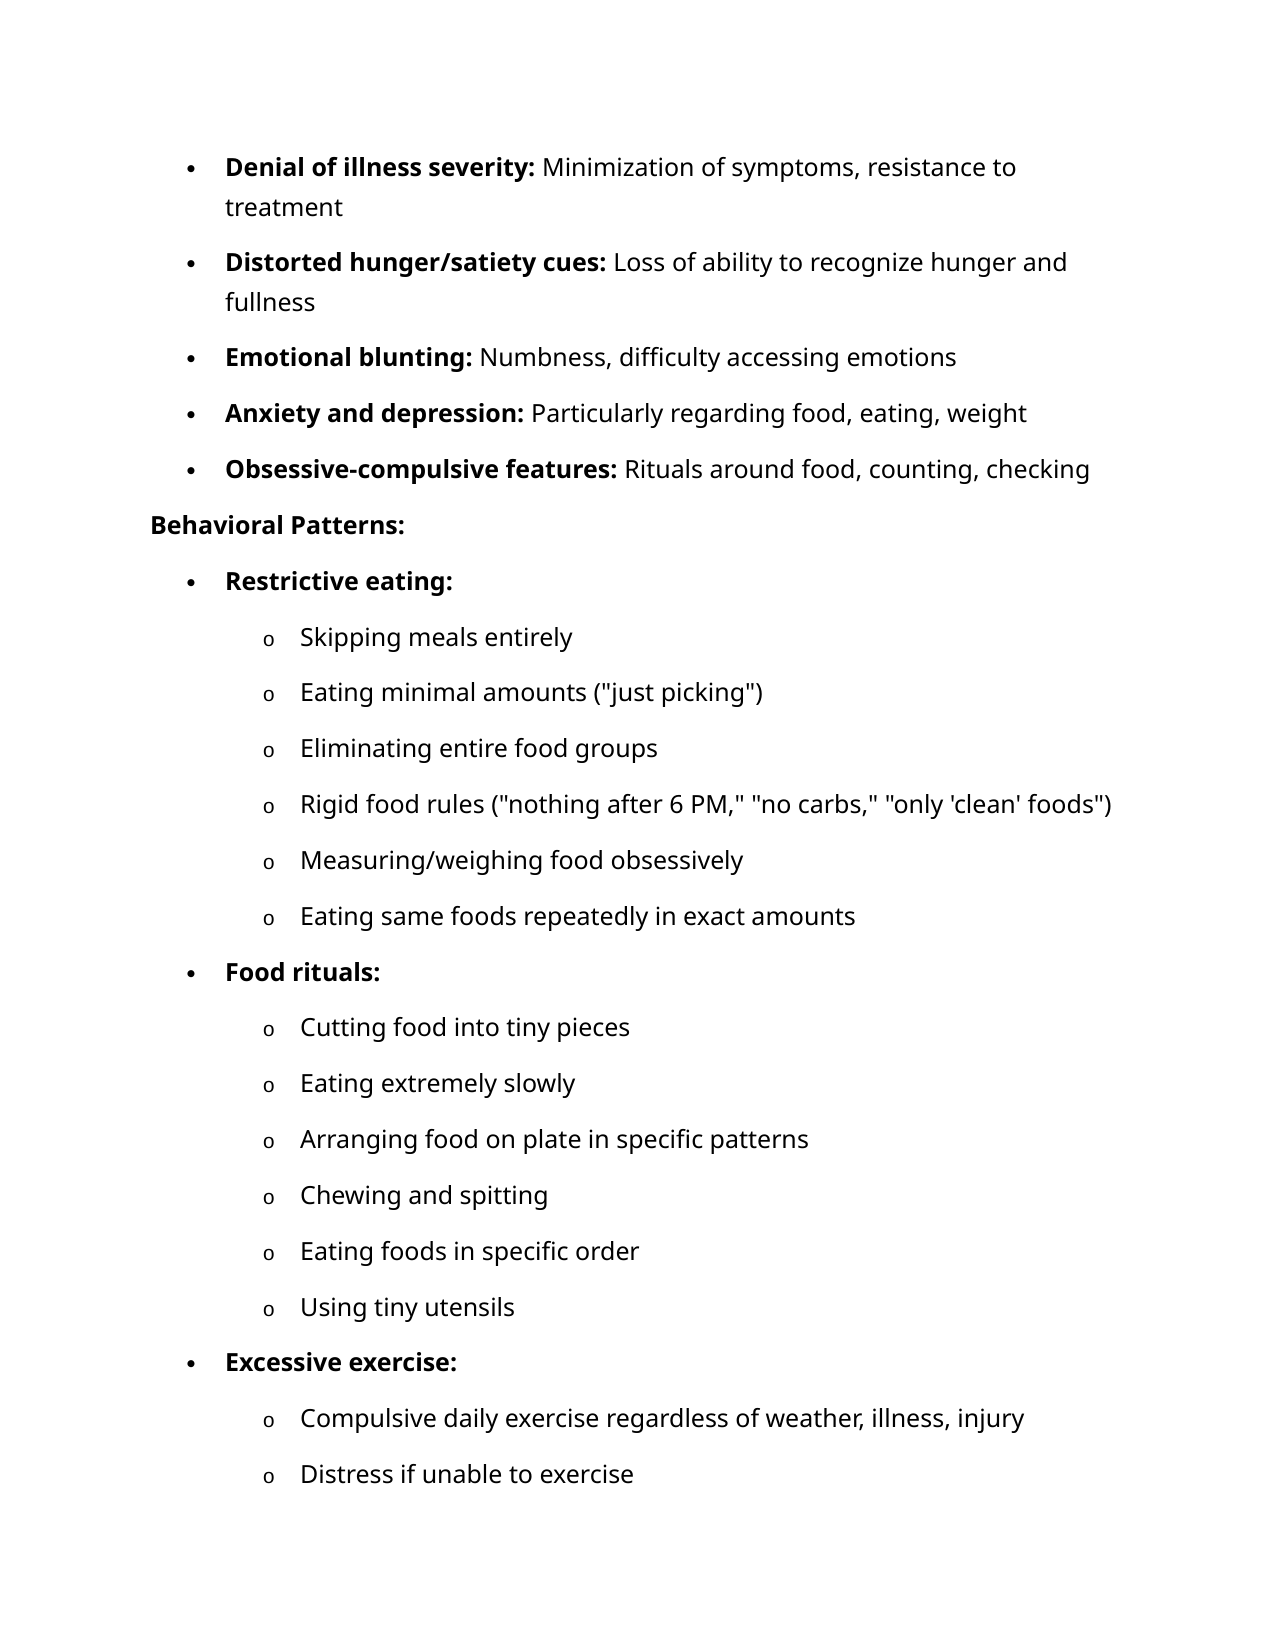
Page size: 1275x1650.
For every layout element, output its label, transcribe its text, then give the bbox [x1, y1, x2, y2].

list Food rituals: [187, 954, 1125, 988]
list Eating minimal amounts ("just picking") [262, 675, 1125, 709]
list Excessive exercise: [187, 1345, 1125, 1379]
list Compulsive daily exercise regardless of weather, illness, injury [262, 1401, 1125, 1435]
list Rigid food rules ("nothing after 6 PM," "no carbs," "only 'clean' foods") [262, 787, 1125, 821]
list Distorted hunger/satiety cues: Loss of ability to recognize hunger and fullness [187, 245, 1125, 318]
list Arranging food on plate in specific patterns [262, 1122, 1125, 1156]
list Eating foods in specific order [262, 1233, 1125, 1267]
list Eliminating entire food groups [262, 731, 1125, 765]
list Emotional blunting: Numbness, difficulty accessing emotions [187, 340, 1125, 374]
list Distress if unable to exercise [262, 1457, 1125, 1491]
text Behavioral Patterns: [150, 507, 1125, 542]
list Skipping meals entirely [262, 619, 1125, 653]
list Eating extremely slowly [262, 1066, 1125, 1100]
list Measuring/weighing food obsessively [262, 842, 1125, 877]
list Restrictive eating: [187, 563, 1125, 597]
list Obsessive-compulsive features: Rituals around food, counting, checking [187, 452, 1125, 486]
list Anxiety and depression: Particularly regarding food, eating, weight [187, 396, 1125, 430]
list Using tiny utensils [262, 1289, 1125, 1323]
list Chewing and spitting [262, 1177, 1125, 1212]
list Denial of illness severity: Minimization of symptoms, resistance to treatment [187, 150, 1125, 223]
list Cutting food into tiny pieces [262, 1010, 1125, 1044]
list Eating same foods repeatedly in exact amounts [262, 898, 1125, 932]
